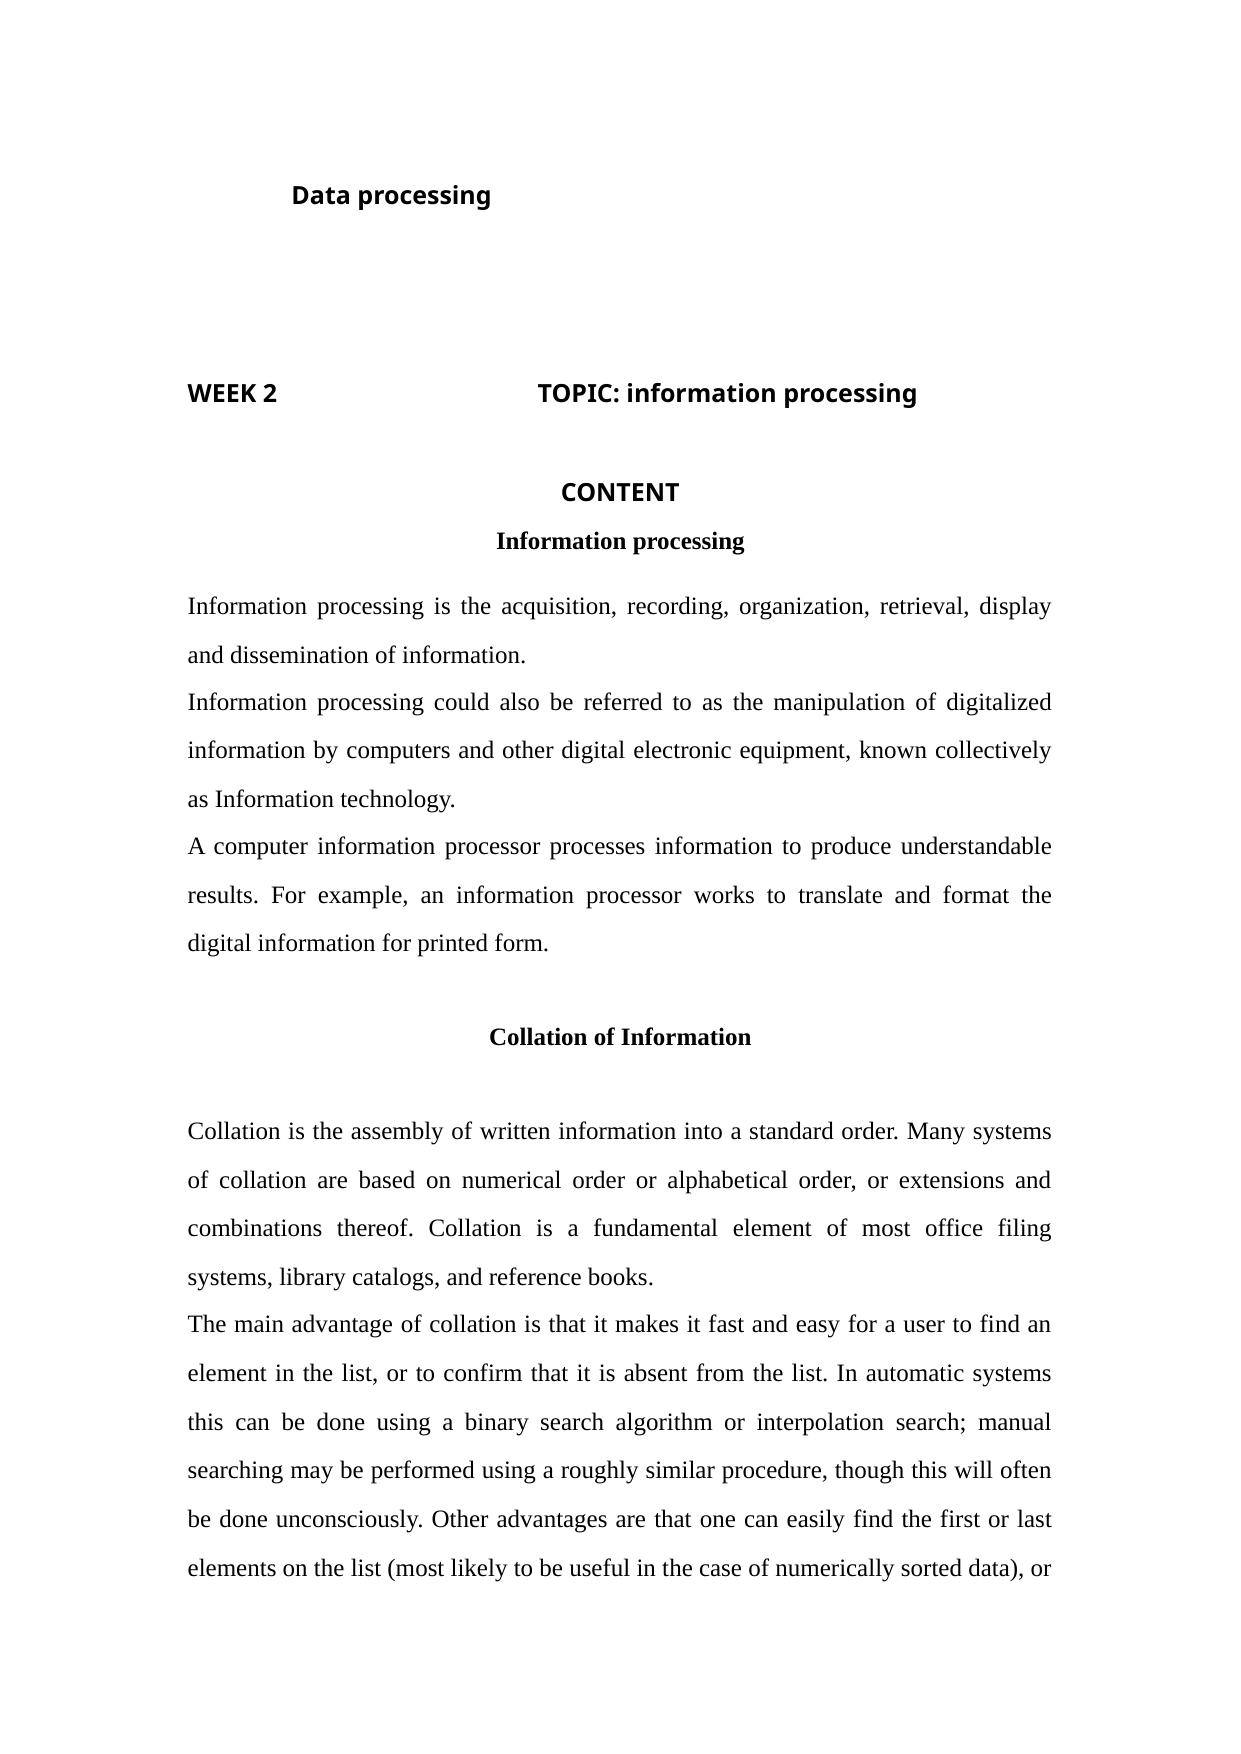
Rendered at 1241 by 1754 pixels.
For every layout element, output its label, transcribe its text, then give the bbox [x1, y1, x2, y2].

text Information processing could also be referred to as the manipulation of digitalized information by computers and other digital electronic equipment, known collectively as Information technology. [187, 685, 1053, 815]
text CONTENT [187, 459, 1053, 524]
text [187, 1307, 1053, 1583]
text Data processing [187, 162, 1053, 227]
text Collation of Information [187, 1020, 1053, 1053]
text A computer information processor processes information to produce understandable results. For example, an information processor works to translate and format the digital information for printed form. [187, 829, 1053, 959]
text Information processing is the acquisition, recording, organization, retrieval, display and dissemination of information. [187, 589, 1053, 670]
text WEEK 2 TOPIC: information processing [187, 360, 1053, 425]
text Information processing [187, 524, 1053, 557]
text Collation is the assembly of written information into a standard order. Many systems of collation are based on numerical order or alphabetical order, or extensions and combinations thereof. Collation is a fundamental element of most office filing systems, library catalogs, and reference books. [187, 1114, 1053, 1293]
